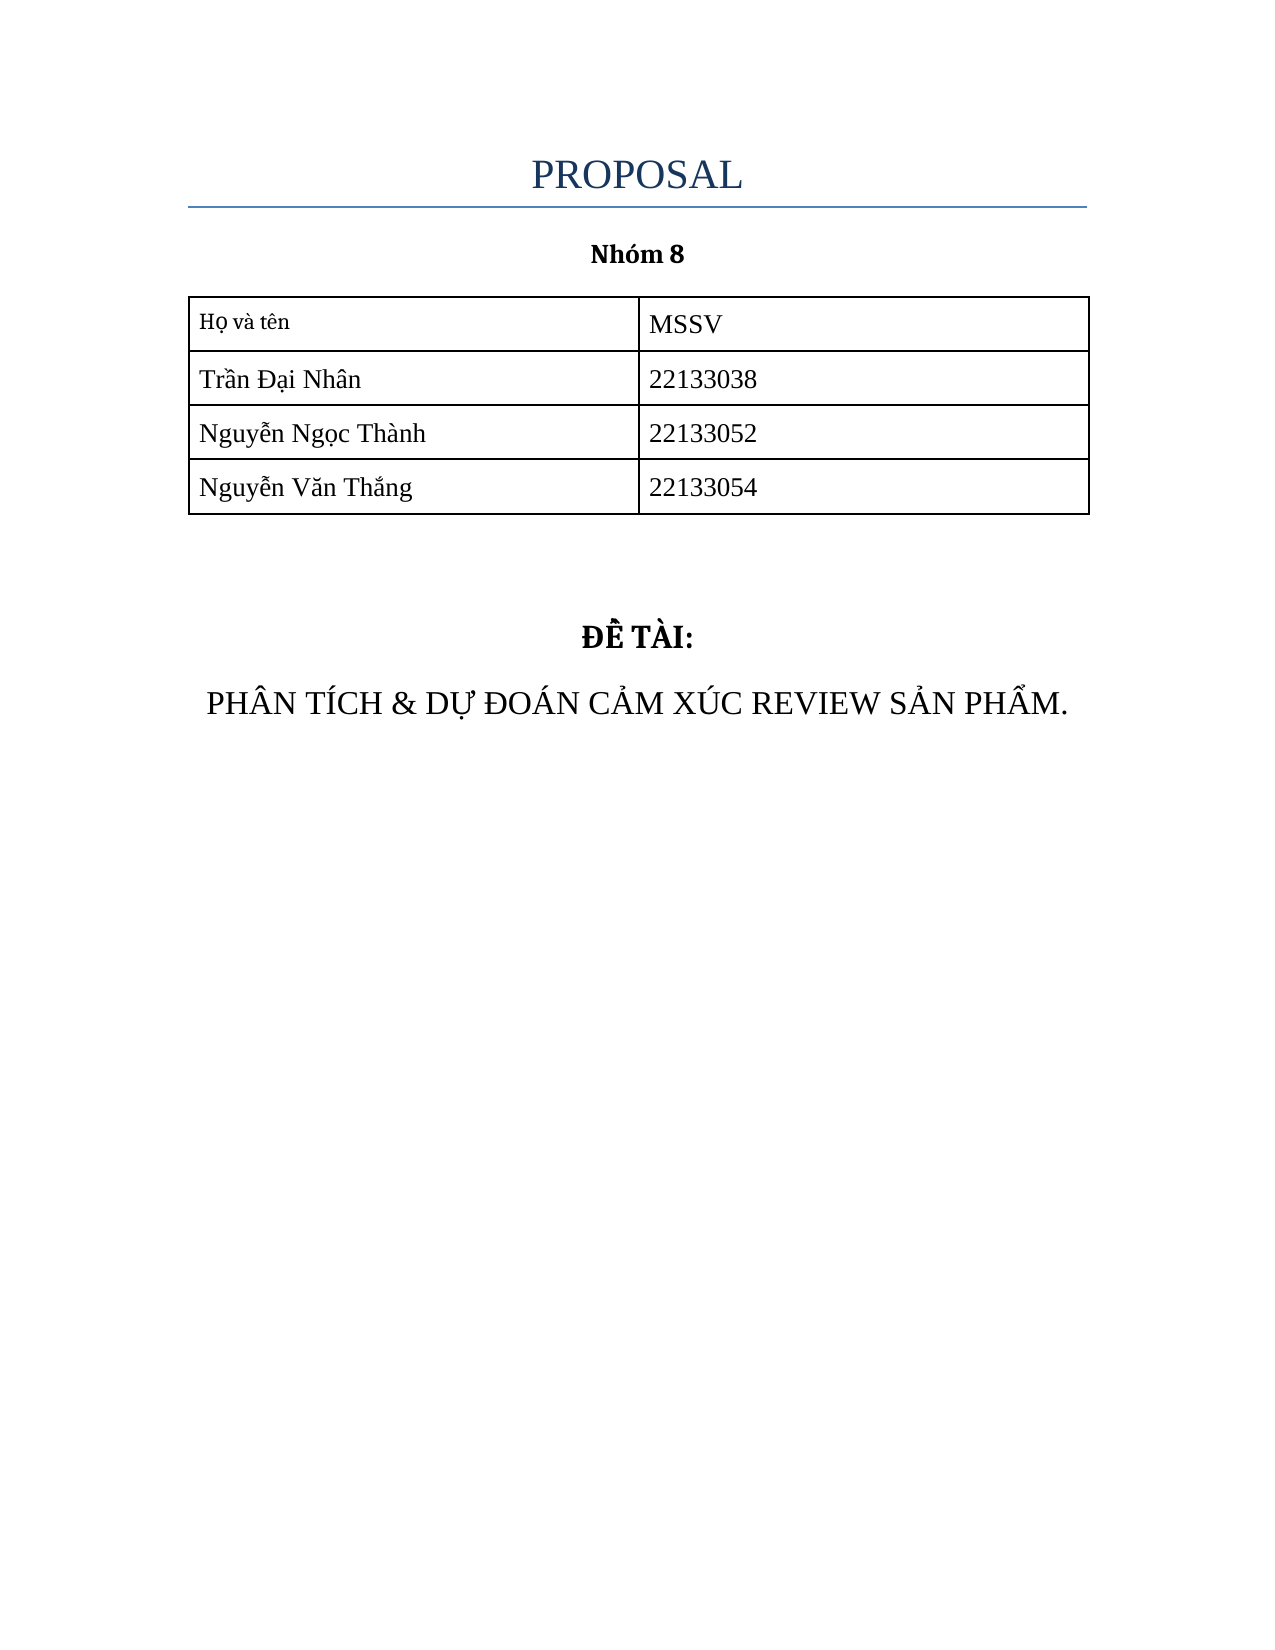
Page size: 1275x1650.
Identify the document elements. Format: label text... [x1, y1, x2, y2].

table_header MSSV [640, 298, 1088, 350]
table_header [190, 298, 638, 350]
table_cell 22133054 [640, 460, 1088, 512]
table_cell Nguyễn Văn Thắng [190, 460, 638, 512]
table_cell 22133038 [640, 352, 1088, 404]
text PHÂN TÍCH & DỰ ĐOÁN CẢM XÚC REVIEW SẢN PHẨM. [187, 683, 1087, 722]
table_cell Nguyễn Ngọc Thành [190, 406, 638, 458]
table_cell Trần Đại Nhân [190, 352, 638, 404]
table_cell 22133052 [640, 406, 1088, 458]
title PROPOSAL [187, 150, 1087, 208]
text Nhóm 8 [187, 239, 1087, 271]
text ĐỀ TÀI: [187, 618, 1087, 657]
